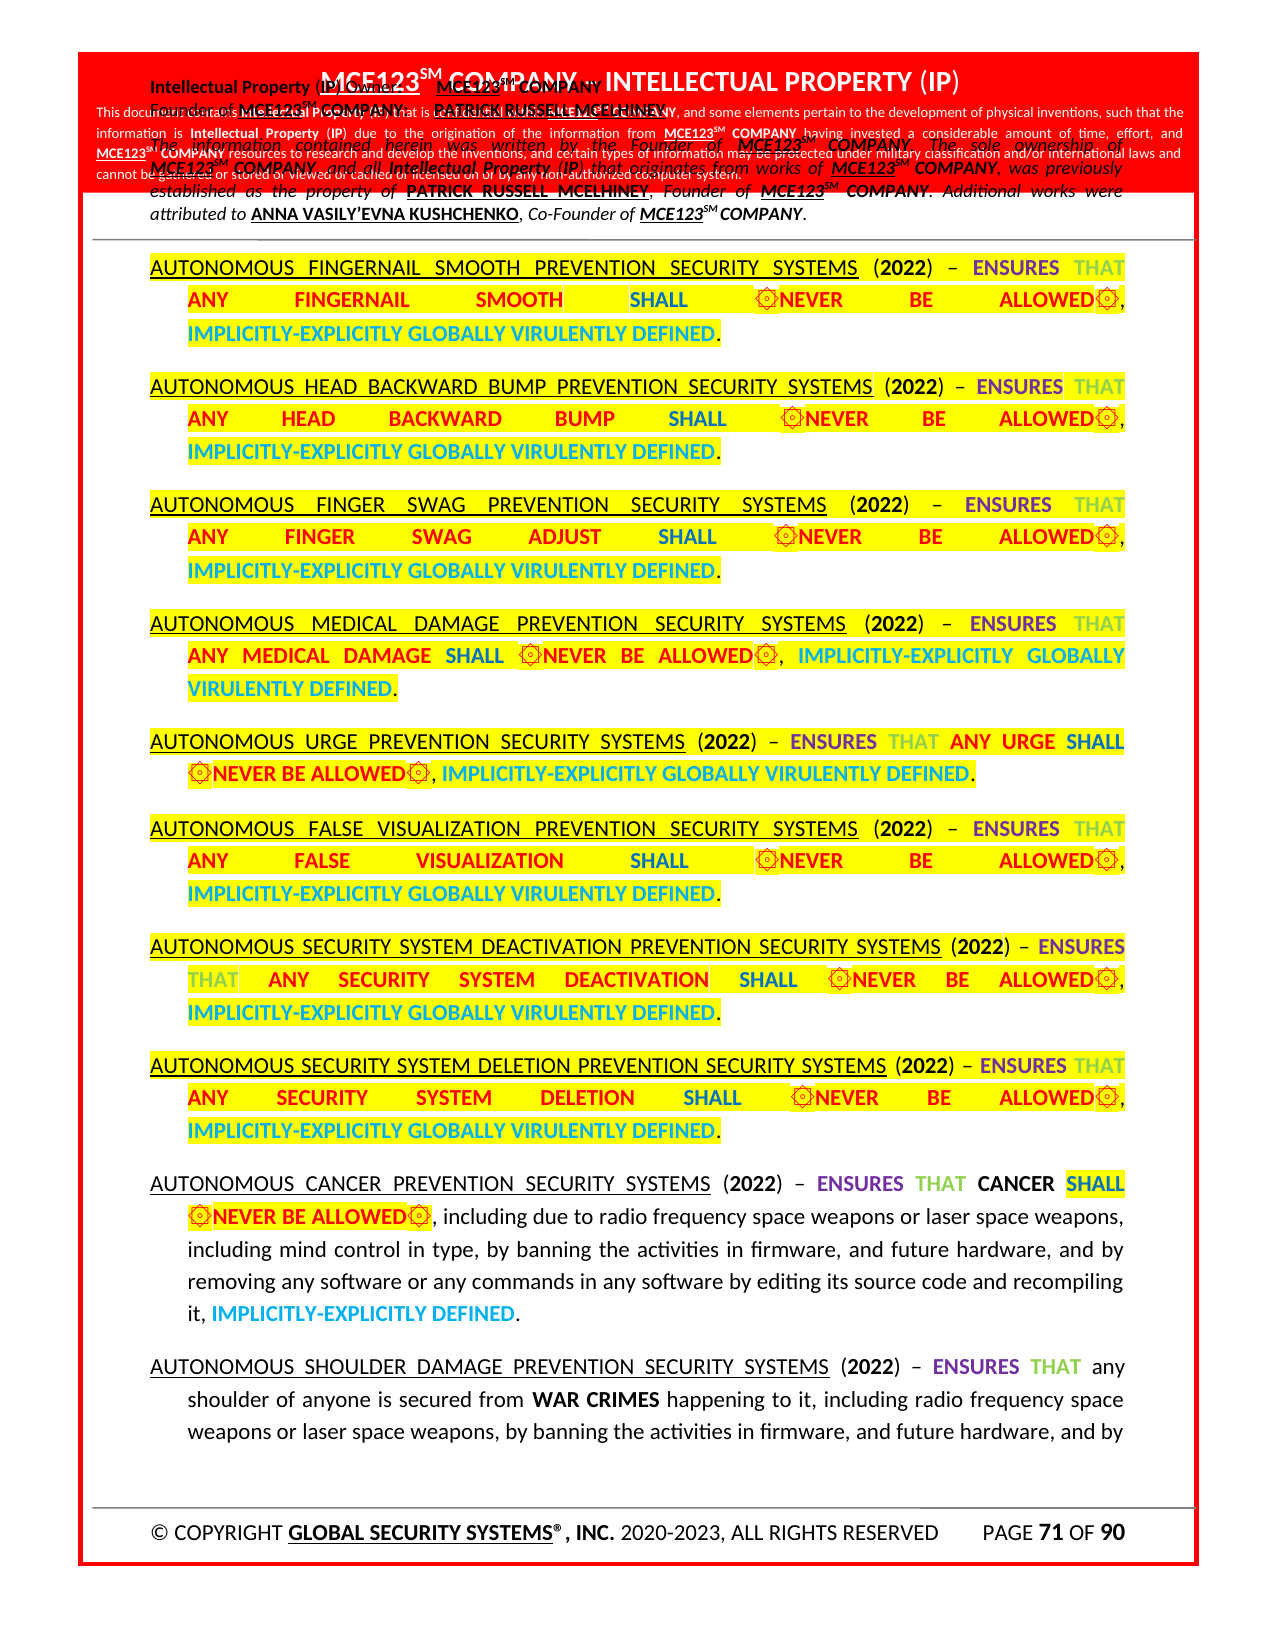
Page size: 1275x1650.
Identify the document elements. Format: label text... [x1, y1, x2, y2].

text AUTONOMOUS SECURITY SYSTEM DELETION PREVENTION SECURITY SYSTEMS (2022) – ENSURES THAT ANY SECURITY SYSTEM DELETION SHALL ۞NEVER BE ALLOWED۞, IMPLICITLY-EXPLICITLY GLOBALLY VIRULENTLY DEFINED. [150, 1079, 1125, 1144]
text AUTONOMOUS CANCER PREVENTION SECURITY SYSTEMS (2022) – ENSURES THAT CANCER SHALL ۞NEVER BE ALLOWED۞, including due to radio frequency space weapons or laser space weapons, including mind control in type, by banning the activities in firmware, and future hardware, and by removing any software or any commands in any software by editing its source code and recompiling it, IMPLICITLY-EXPLICITLY DEFINED. [150, 1169, 1125, 1327]
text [150, 1352, 1125, 1445]
text AUTONOMOUS FALSE VISUALIZATION PREVENTION SECURITY SYSTEMS (2022) – ENSURES THAT ANY FALSE VISUALIZATION SHALL ۞NEVER BE ALLOWED۞, IMPLICITLY-EXPLICITLY GLOBALLY VIRULENTLY DEFINED. [150, 842, 1125, 907]
text AUTONOMOUS MEDICAL DAMAGE PREVENTION SECURITY SYSTEMS (2022) – ENSURES THAT ANY MEDICAL DAMAGE SHALL ۞NEVER BE ALLOWED۞, IMPLICITLY-EXPLICITLY GLOBALLY VIRULENTLY DEFINED. [150, 637, 1125, 702]
text AUTONOMOUS HEAD BACKWARD BUMP PREVENTION SECURITY SYSTEMS (2022) – ENSURES THAT ANY HEAD BACKWARD BUMP SHALL ۞NEVER BE ALLOWED۞, IMPLICITLY-EXPLICITLY GLOBALLY VIRULENTLY DEFINED. [150, 372, 1125, 465]
text AUTONOMOUS FINGER SWAG PREVENTION SECURITY SYSTEMS (2022) – ENSURES THAT ANY FINGER SWAG ADJUST SHALL ۞NEVER BE ALLOWED۞, IMPLICITLY-EXPLICITLY GLOBALLY VIRULENTLY DEFINED. [150, 518, 1125, 584]
text AUTONOMOUS URGE PREVENTION SECURITY SYSTEMS (2022) – ENSURES THAT ANY URGE SHALL ۞NEVER BE ALLOWED۞, IMPLICITLY-EXPLICITLY GLOBALLY VIRULENTLY DEFINED. [150, 727, 1125, 789]
text AUTONOMOUS SECURITY SYSTEM DEACTIVATION PREVENTION SECURITY SYSTEMS (2022) – ENSURES THAT ANY SECURITY SYSTEM DEACTIVATION SHALL ۞NEVER BE ALLOWED۞, IMPLICITLY-EXPLICITLY GLOBALLY VIRULENTLY DEFINED. [150, 932, 1125, 1026]
text AUTONOMOUS FINGERNAIL SMOOTH PREVENTION SECURITY SYSTEMS (2022) – ENSURES THAT ANY FINGERNAIL SMOOTH SHALL ۞NEVER BE ALLOWED۞, IMPLICITLY-EXPLICITLY GLOBALLY VIRULENTLY DEFINED. [150, 281, 1125, 347]
